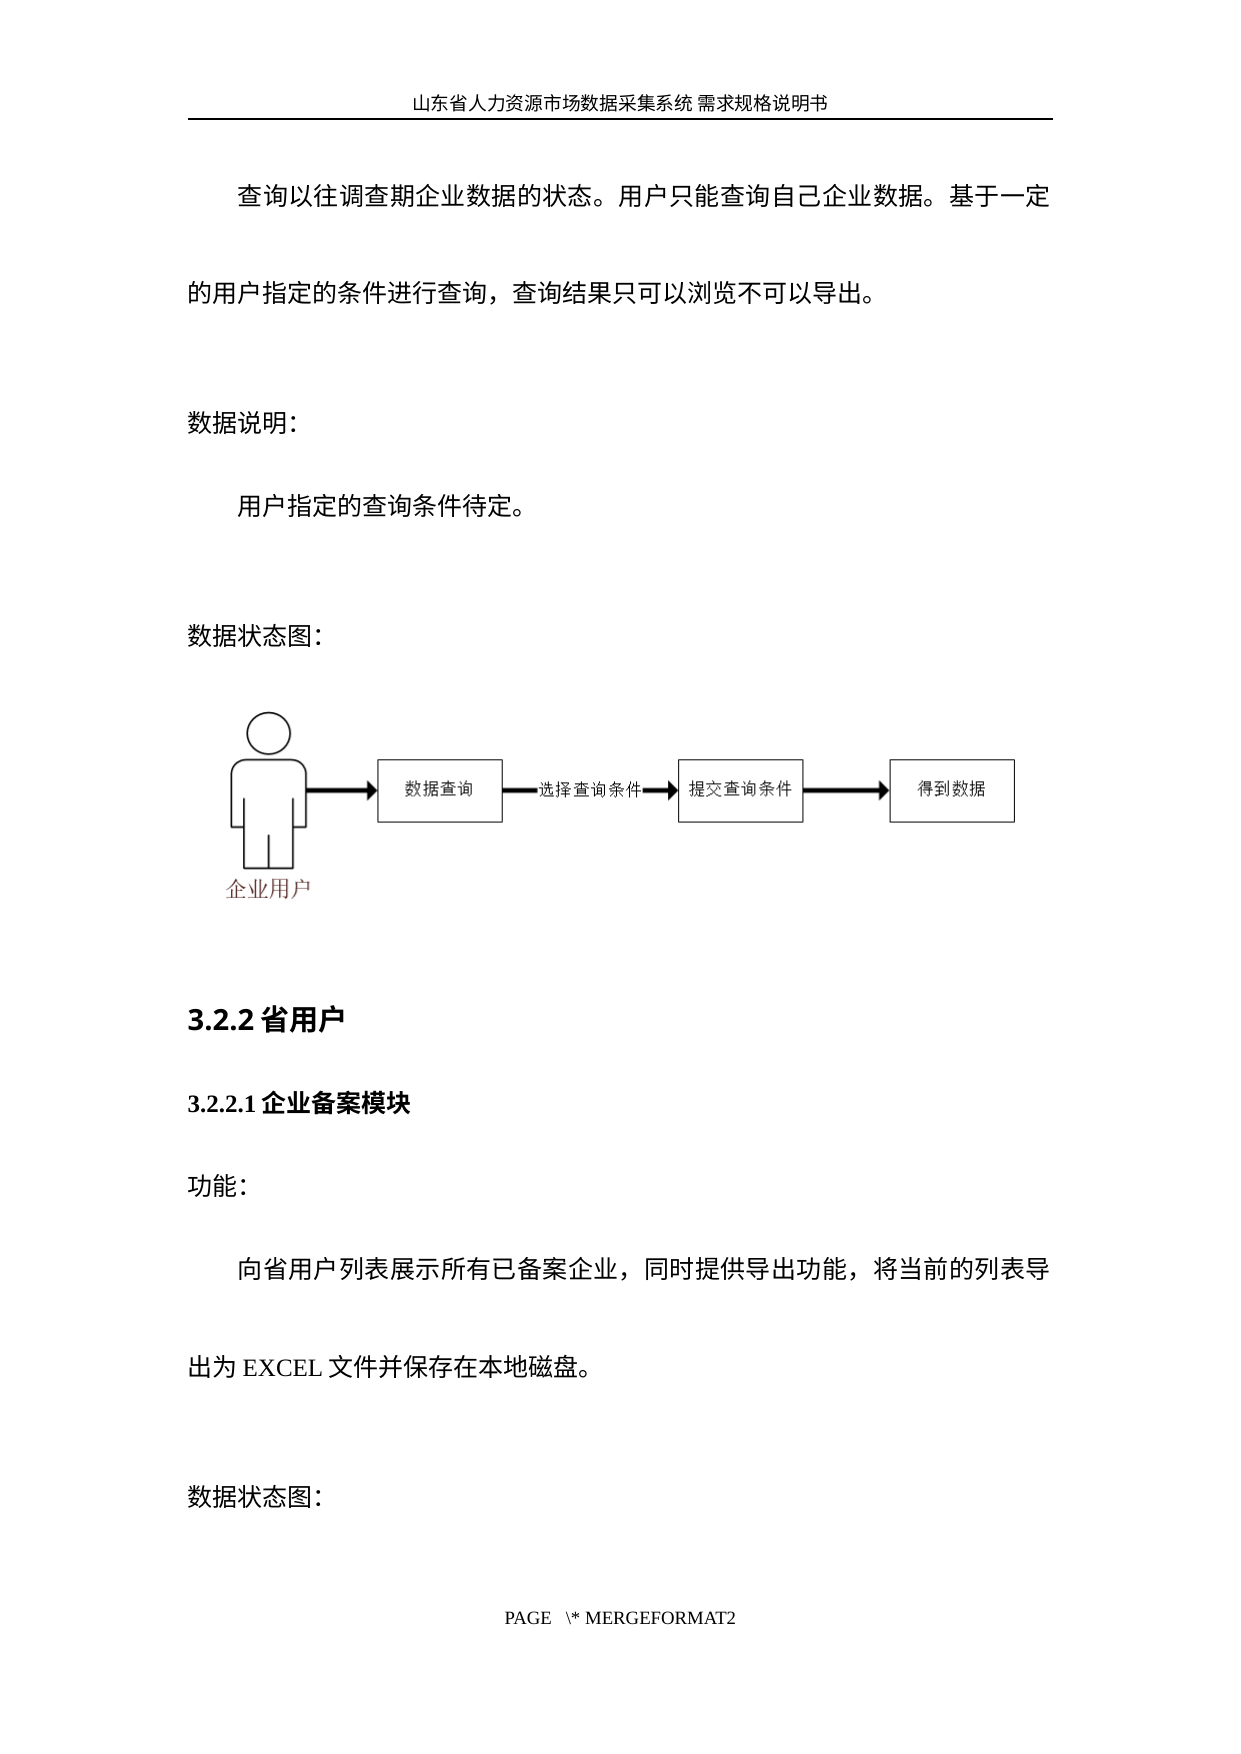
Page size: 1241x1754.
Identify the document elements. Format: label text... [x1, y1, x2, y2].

text 3.2.2.1企业备案模块 [187, 1069, 1053, 1134]
text 数据状态图： [187, 1463, 1053, 1528]
text 查询以往调查期企业数据的状态。用户只能查询自己企业数据。基于一定的用户指定的条件进行查询，查询结果只可以浏览不可以导出。 [187, 162, 1053, 324]
subtitle 3.2.2省用户 [187, 985, 1053, 1050]
picture [187, 685, 1053, 926]
text 向省用户列表展示所有已备案企业，同时提供导出功能，将当前的列表导出为EXCEL文件并保存在本地磁盘。 [187, 1235, 1053, 1398]
text 功能： [187, 1152, 1053, 1217]
text 数据说明： [187, 389, 1053, 454]
text 用户指定的查询条件待定。 [187, 472, 1053, 537]
text 数据状态图： [187, 602, 1053, 667]
